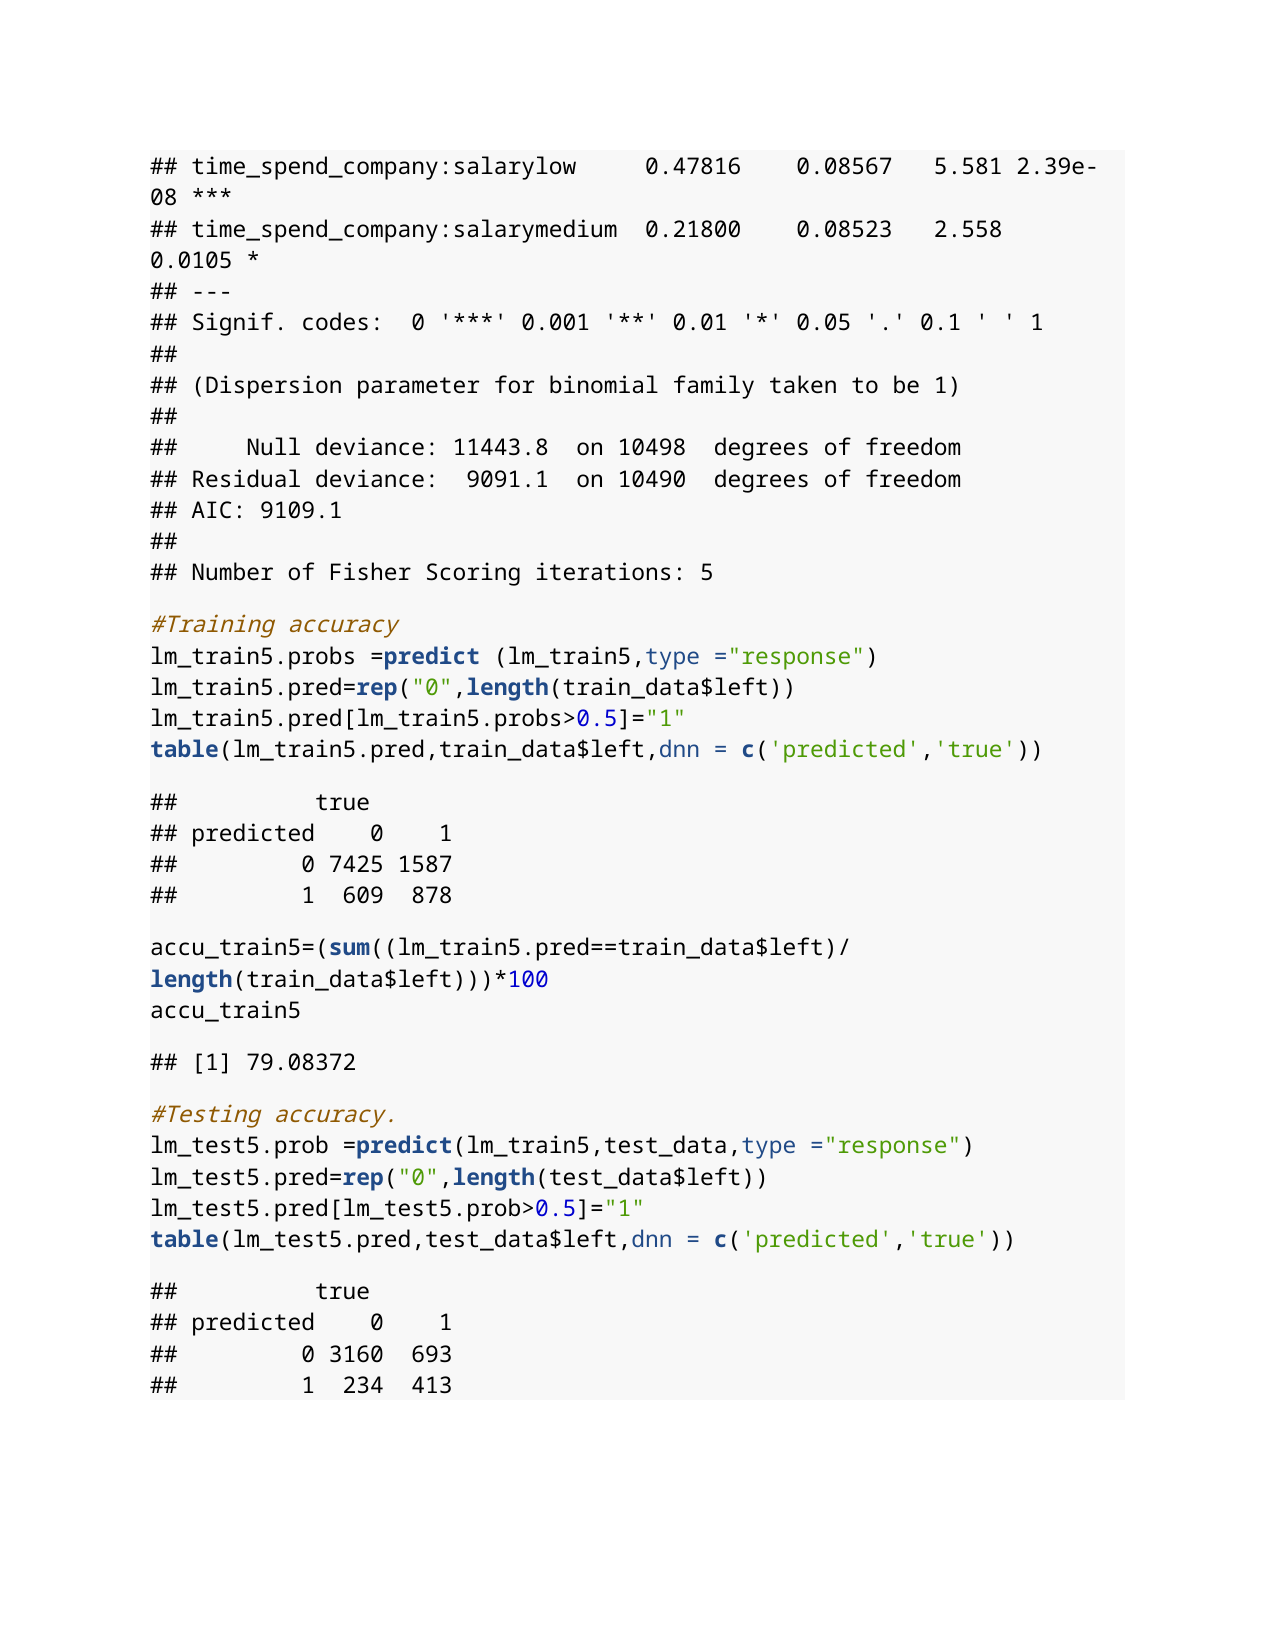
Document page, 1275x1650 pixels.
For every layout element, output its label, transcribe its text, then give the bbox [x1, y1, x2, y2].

text accu_train5=(sum((lm_train5.pred==train_data$left)/length(train_data$left)))*100 accu_train5 [150, 931, 1125, 1025]
text #Training accuracy lm_train5.probs =predict (lm_train5,type ="response") lm_train5.pred=rep("0",length(train_data$left)) lm_train5.pred[lm_train5.probs>0.5]="1" table(lm_train5.pred,train_data$left,dnn = c('predicted','true')) [150, 608, 1125, 764]
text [150, 150, 1125, 587]
text ## true ## predicted 0 1 ## 0 3160 693 ## 1 234 413 [150, 1275, 1125, 1400]
text #Testing accuracy. lm_test5.prob =predict(lm_train5,test_data,type ="response") lm_test5.pred=rep("0",length(test_data$left)) lm_test5.pred[lm_test5.prob>0.5]="1" table(lm_test5.pred,test_data$left,dnn = c('predicted','true')) [397, 1098, 1125, 1254]
text ## true ## predicted 0 1 ## 0 7425 1587 ## 1 609 878 [150, 785, 1125, 910]
text ## [1] 79.08372 [150, 1046, 1125, 1077]
